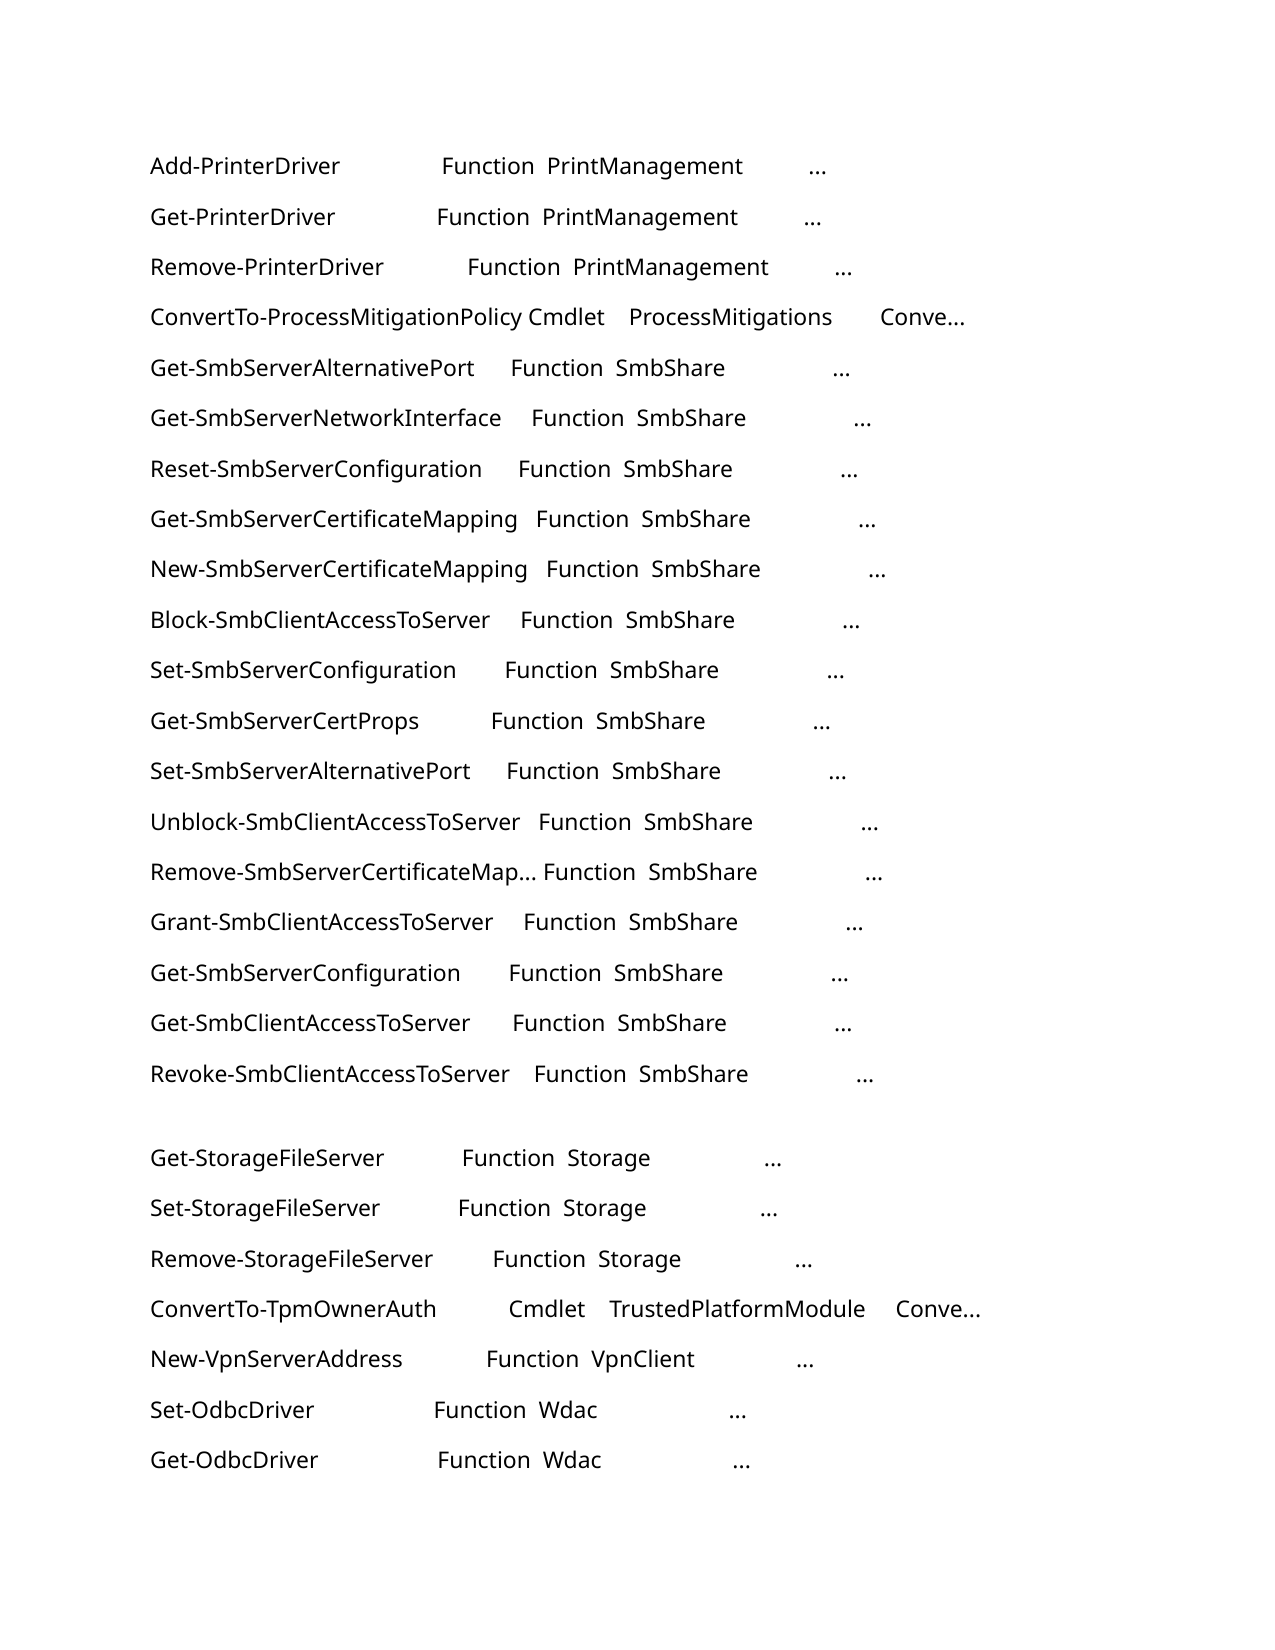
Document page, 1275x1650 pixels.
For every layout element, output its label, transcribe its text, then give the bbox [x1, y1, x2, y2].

text New-SmbServerCertificateMapping Function SmbShare ... [150, 553, 1125, 584]
text Set-SmbServerConfiguration Function SmbShare ... [150, 654, 1125, 685]
text Get-OdbcDriver Function Wdac ... [150, 1444, 1125, 1475]
text Set-SmbServerAlternativePort Function SmbShare ... [150, 755, 1125, 786]
text Get-PrinterDriver Function PrintManagement ... [150, 200, 1125, 232]
text Remove-PrinterDriver Function PrintManagement ... [150, 251, 1125, 282]
text Get-SmbServerCertificateMapping Function SmbShare ... [150, 503, 1125, 534]
text Unblock-SmbClientAccessToServer Function SmbShare ... [150, 805, 1125, 837]
text Get-SmbServerConfiguration Function SmbShare ... [150, 957, 1125, 988]
text ConvertTo-ProcessMitigationPolicy Cmdlet ProcessMitigations Conve... [150, 301, 1125, 332]
text Grant-SmbClientAccessToServer Function SmbShare ... [150, 906, 1125, 937]
text Revoke-SmbClientAccessToServer Function SmbShare ... [150, 1057, 1125, 1089]
text Get-SmbServerCertProps Function SmbShare ... [150, 704, 1125, 736]
text Set-OdbcDriver Function Wdac ... [150, 1394, 1125, 1425]
text Reset-SmbServerConfiguration Function SmbShare ... [150, 452, 1125, 484]
text Get-StorageFileServer Function Storage ... [150, 1108, 1125, 1173]
text Block-SmbClientAccessToServer Function SmbShare ... [150, 604, 1125, 635]
text Get-SmbServerAlternativePort Function SmbShare ... [150, 352, 1125, 383]
text Add-PrinterDriver Function PrintManagement ... [150, 150, 1125, 181]
text Remove-StorageFileServer Function Storage ... [150, 1242, 1125, 1274]
text Get-SmbClientAccessToServer Function SmbShare ... [150, 1007, 1125, 1038]
text Set-StorageFileServer Function Storage ... [150, 1192, 1125, 1223]
text Remove-SmbServerCertificateMap... Function SmbShare ... [150, 856, 1125, 887]
text ConvertTo-TpmOwnerAuth Cmdlet TrustedPlatformModule Conve... [150, 1293, 1125, 1324]
text New-VpnServerAddress Function VpnClient ... [150, 1343, 1125, 1374]
text Get-SmbServerNetworkInterface Function SmbShare ... [150, 402, 1125, 433]
